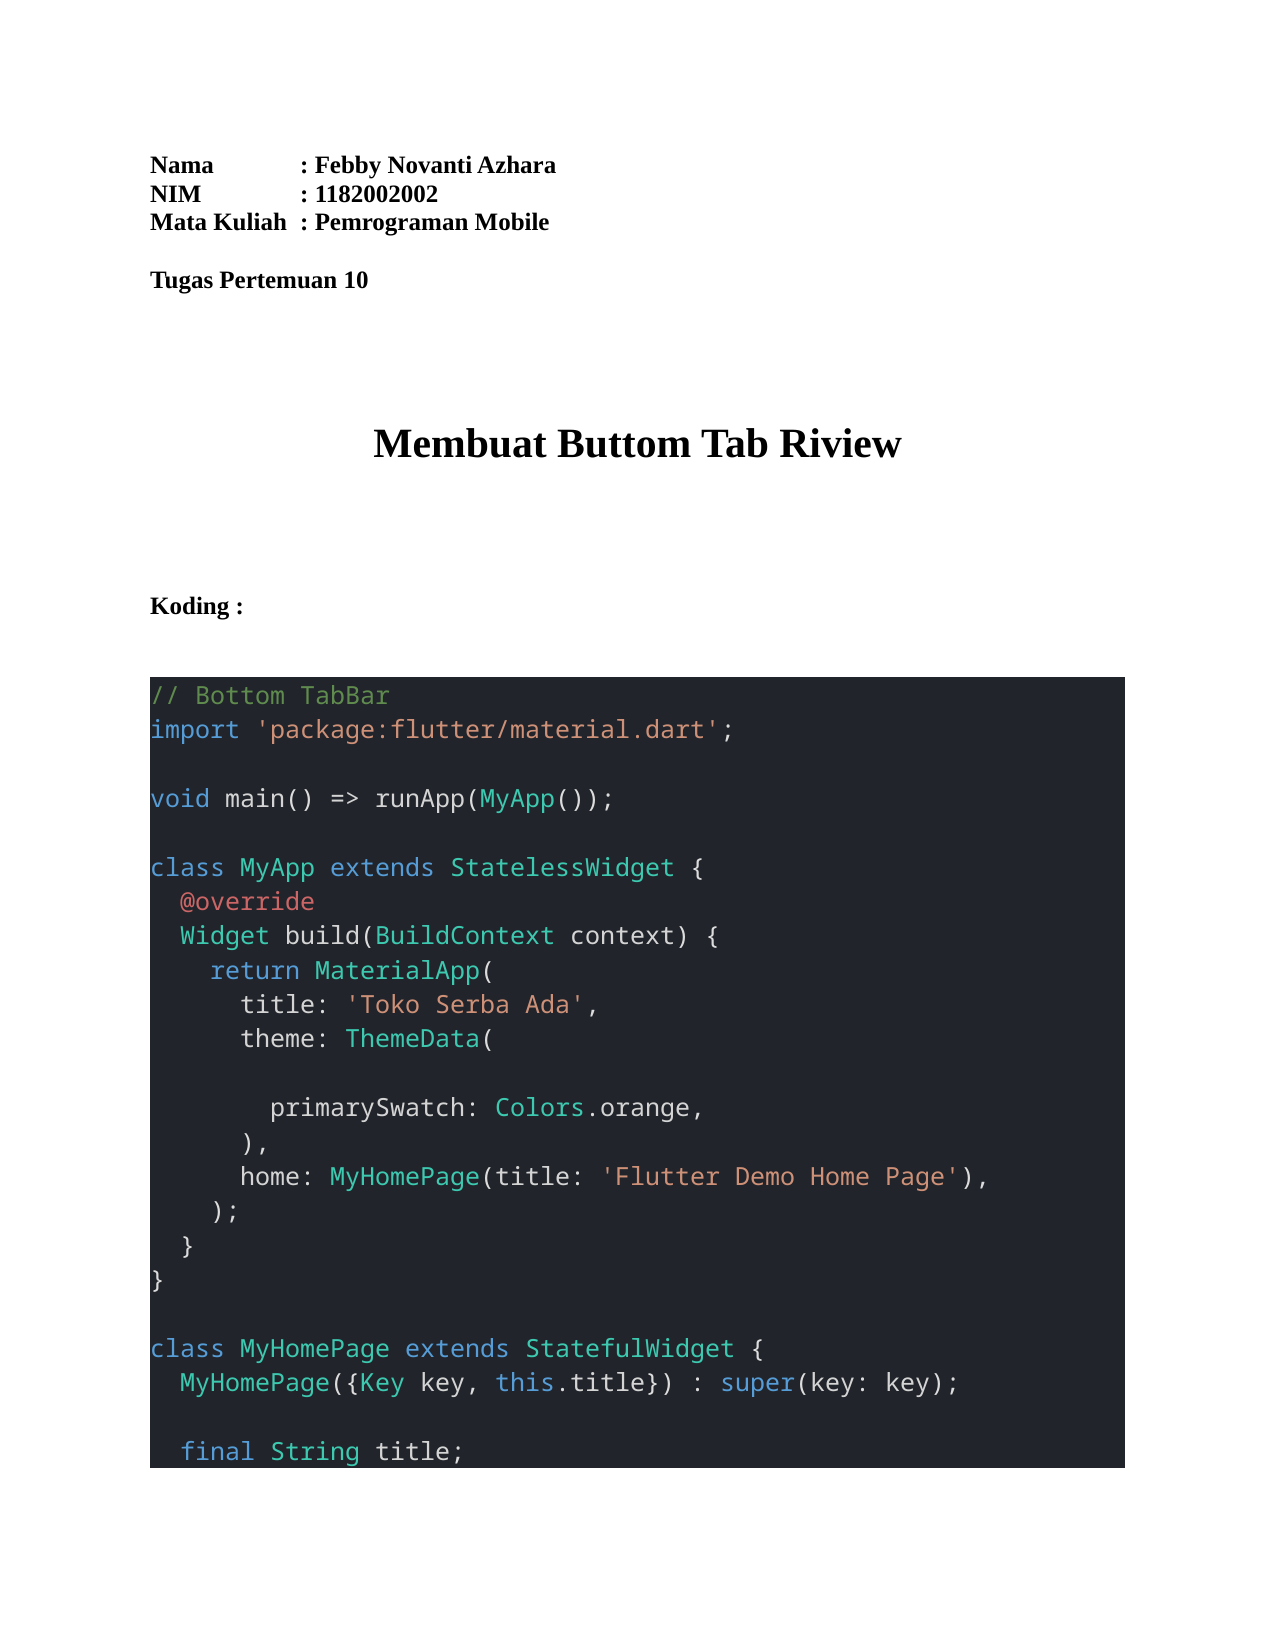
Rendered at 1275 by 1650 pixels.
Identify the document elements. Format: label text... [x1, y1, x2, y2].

text return MaterialApp( [150, 952, 1125, 986]
text Koding : [150, 591, 1125, 619]
text Widget build(BuildContext context) { [150, 918, 1125, 952]
text Mata Kuliah : Pemrograman Mobile [150, 207, 1125, 236]
text import 'package:flutter/material.dart'; [150, 711, 1125, 746]
text class MyHomePage extends StatefulWidget { [150, 1330, 1125, 1364]
text void main() => runApp(MyApp()); [150, 780, 1125, 814]
text Nama : Febby Novanti Azhara [150, 150, 1125, 179]
text ); [150, 1193, 1125, 1227]
text } [150, 1227, 1125, 1261]
text primarySwatch: Colors.orange, [150, 1089, 1125, 1124]
text theme: ThemeData( [150, 1021, 1125, 1055]
text NIM : 1182002002 [150, 179, 1125, 207]
text // Bottom TabBar [150, 677, 1125, 711]
text class MyApp extends StatelessWidget { [150, 849, 1125, 883]
text } [150, 1261, 1125, 1296]
text final String title; [150, 1433, 1125, 1468]
text ), [150, 1124, 1125, 1158]
text Membuat Buttom Tab Riview [150, 418, 1125, 466]
text MyHomePage({Key key, this.title}) : super(key: key); [150, 1364, 1125, 1399]
text @override [150, 883, 1125, 918]
text title: 'Toko Serba Ada', [150, 986, 1125, 1021]
text home: MyHomePage(title: 'Flutter Demo Home Page'), [150, 1158, 1125, 1193]
text Tugas Pertemuan 10 [150, 265, 1125, 294]
